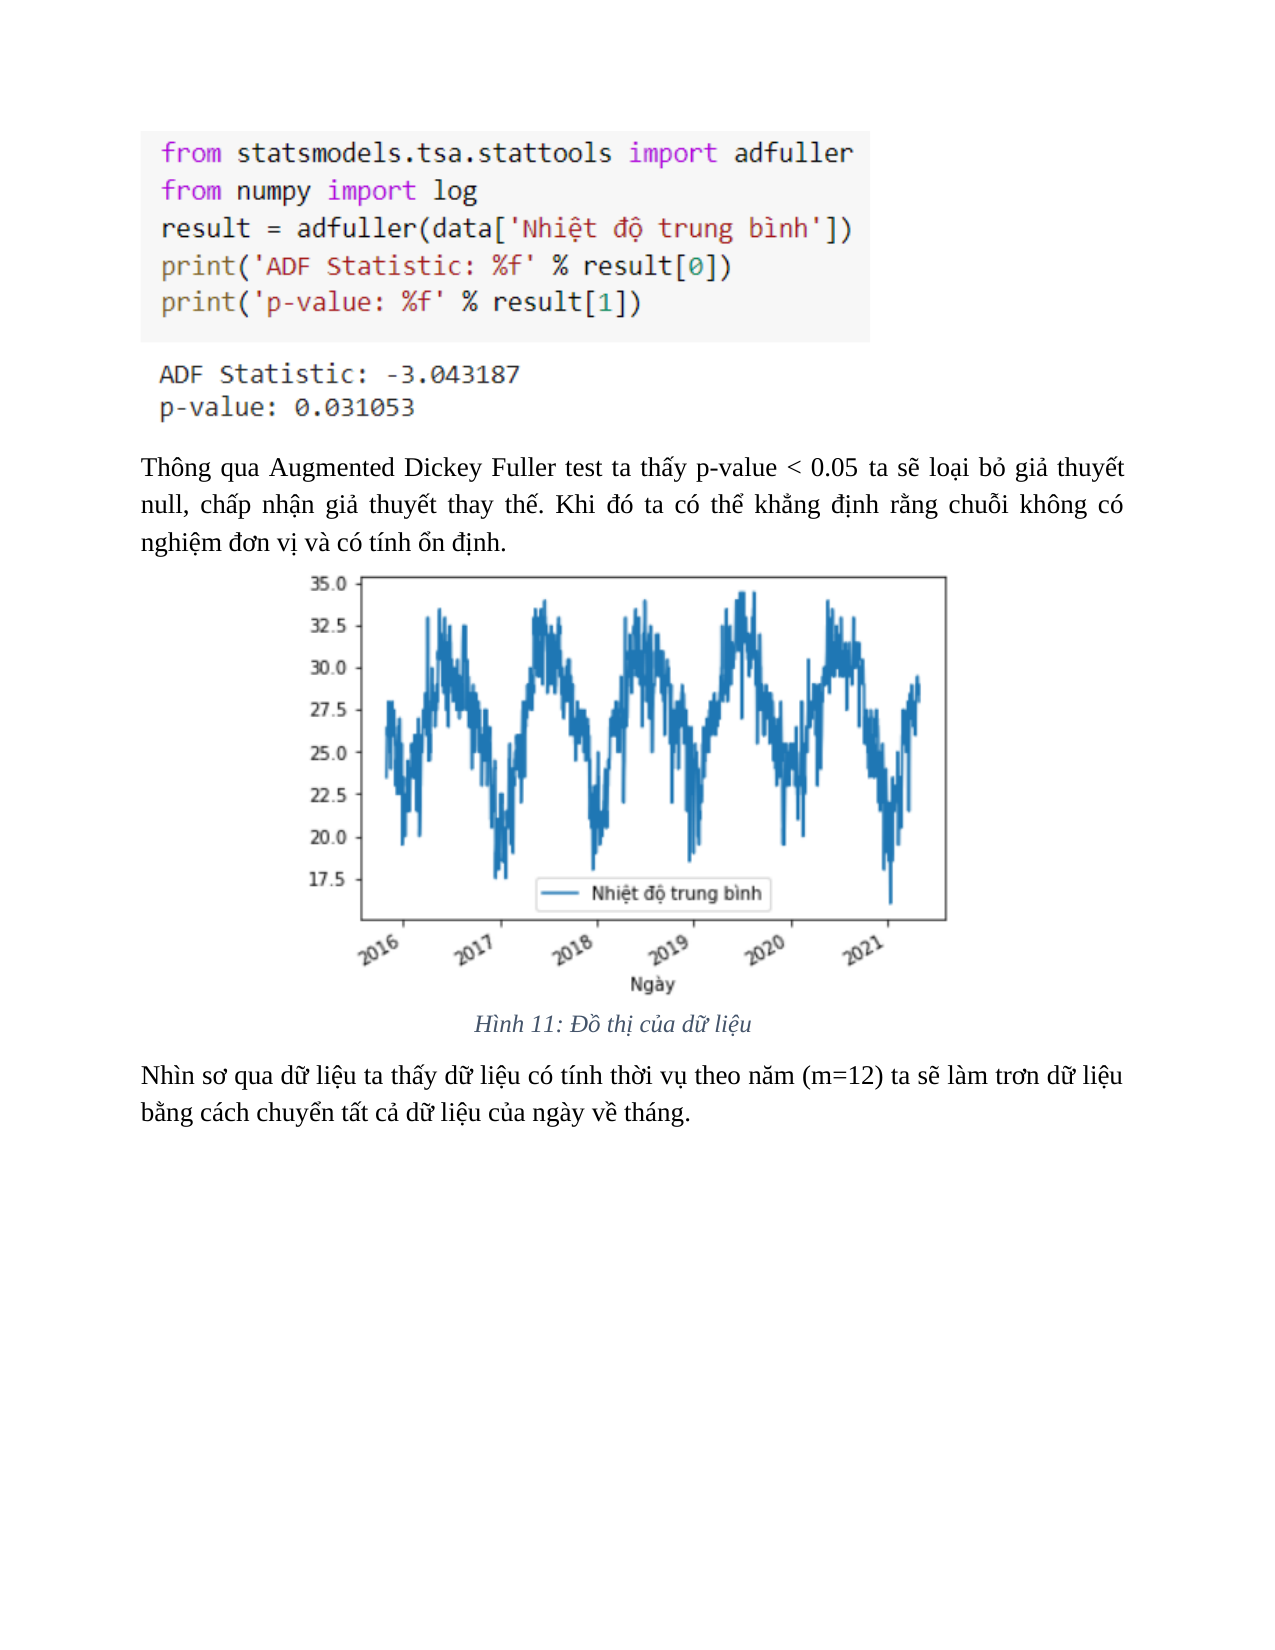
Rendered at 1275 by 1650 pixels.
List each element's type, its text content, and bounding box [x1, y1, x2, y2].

list Thông qua Augmented Dickey Fuller test ta thấy p-value < 0.05 ta sẽ loại bỏ giả thuyết null, chấp nhận giả thuyết thay thế. Khi đó ta có thể khẳng định rằng chuỗi không có nghiệm đơn vị và có tính ổn định. [141, 451, 1125, 489]
list Thông qua Augmented Dickey Fuller test ta thấy p-value < 0.05 ta sẽ loại bỏ giả thuyết null, chấp nhận giả thuyết thay thế. Khi đó ta có thể khẳng định rằng chuỗi không có nghiệm đơn vị và có tính ổn định. [141, 520, 1125, 557]
text Hình 11: Đồ thị của dữ liệu [103, 1009, 1125, 1038]
list Nhìn sơ qua dữ liệu ta thấy dữ liệu có tính thời vụ theo năm (m=12) ta sẽ làm trơn dữ liệu bằng cách chuyển tất cả dữ liệu của ngày về tháng. [141, 1059, 1125, 1127]
picture [140, 131, 871, 446]
picture [303, 563, 963, 1004]
